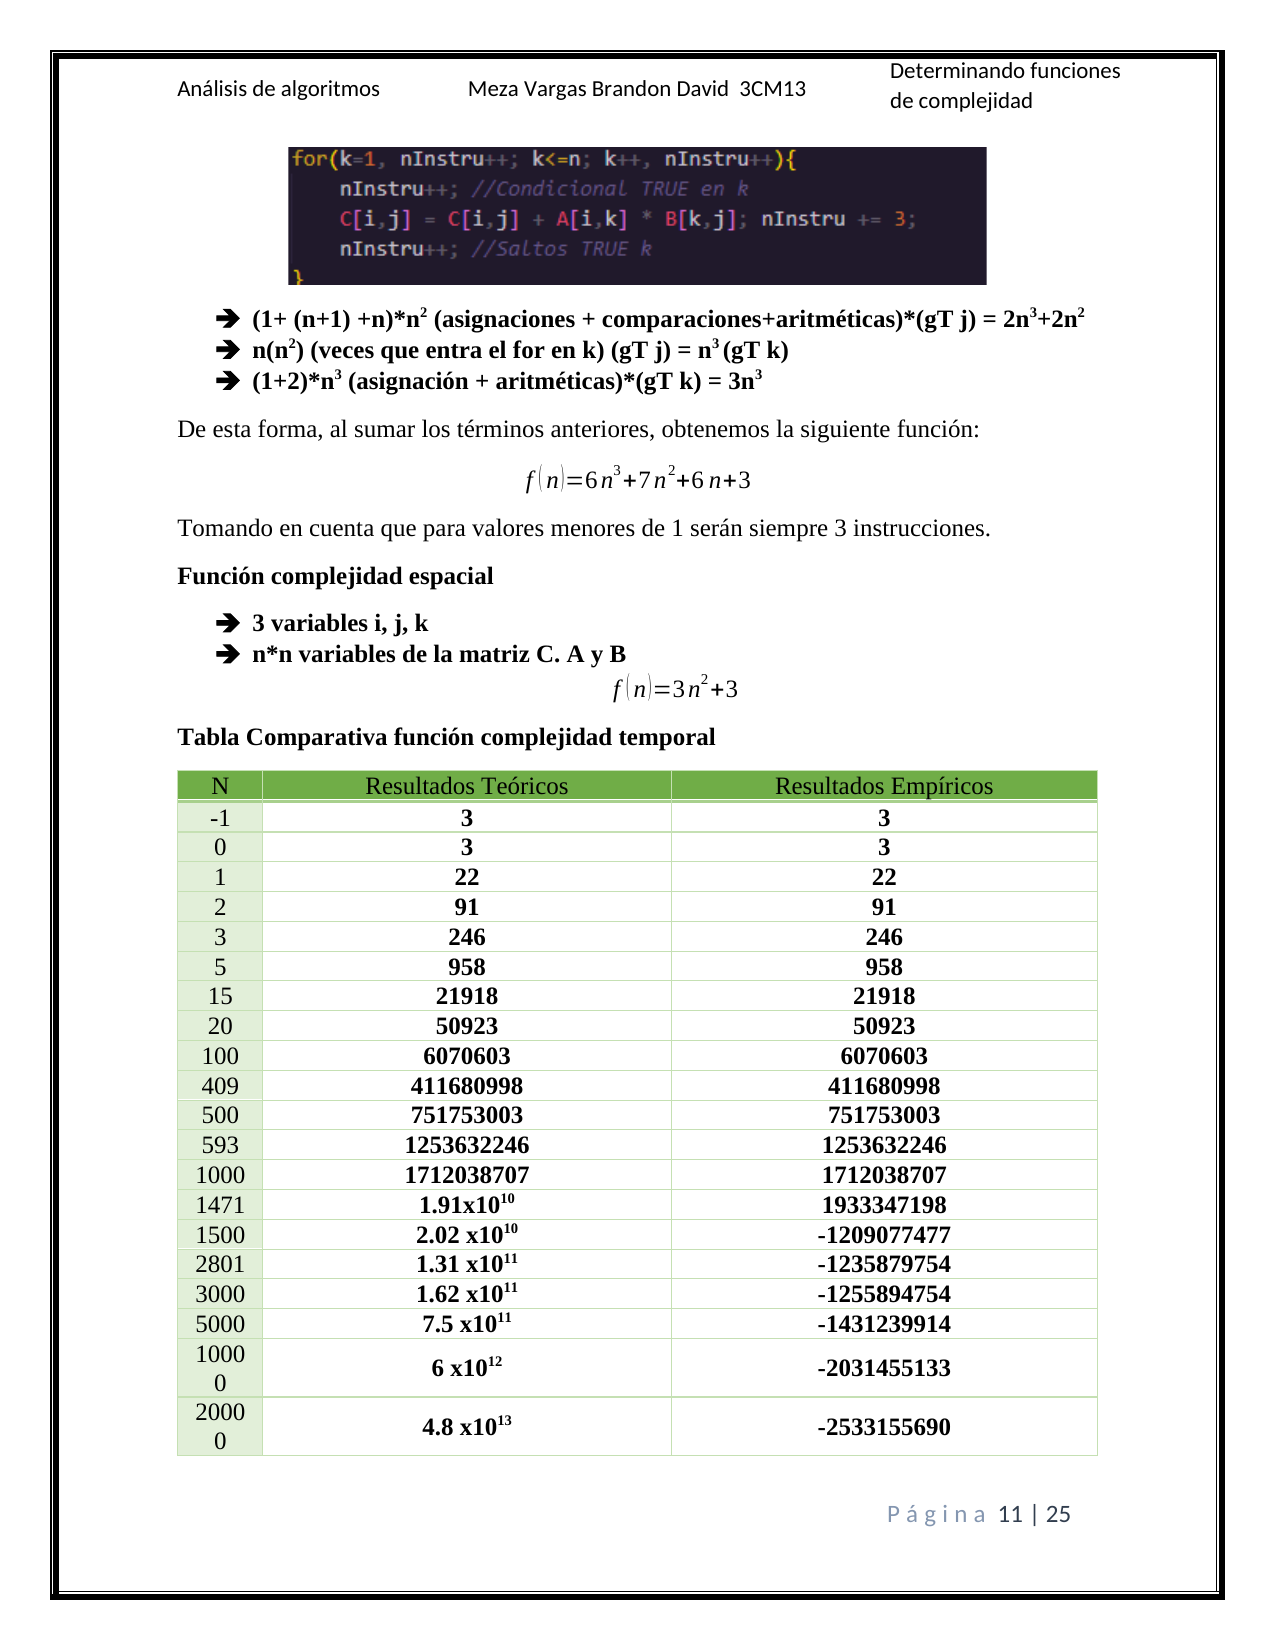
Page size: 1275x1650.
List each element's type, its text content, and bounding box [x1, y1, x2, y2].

table_cell 20000 [178, 1398, 262, 1455]
table_cell 1253632246 [263, 1130, 671, 1159]
table_cell 1.31 x1011 [263, 1250, 671, 1278]
table_cell 15 [178, 981, 262, 1010]
table_cell 1.91x1010 [263, 1190, 671, 1219]
table_cell 751753003 [672, 1101, 1097, 1129]
table_cell 593 [178, 1130, 262, 1159]
table_cell 409 [178, 1071, 262, 1099]
table_cell 958 [672, 952, 1097, 980]
table_cell 1471 [178, 1190, 262, 1219]
table_cell 22 [672, 862, 1097, 891]
table_cell 100 [178, 1041, 262, 1070]
table_cell -1235879754 [672, 1250, 1097, 1278]
table_cell 5 [178, 952, 262, 980]
table_cell 411680998 [263, 1071, 671, 1099]
table_cell 0 [178, 833, 262, 861]
table_cell 958 [263, 952, 671, 980]
table_cell 7.5 x1011 [263, 1309, 671, 1338]
list 3 variables i, j, k [214, 608, 1098, 637]
table_cell 21918 [263, 981, 671, 1010]
table_cell 751753003 [263, 1101, 671, 1129]
table_cell 50923 [263, 1011, 671, 1040]
table_header Resultados Teóricos [263, 771, 671, 799]
table_cell 91 [263, 892, 671, 921]
table_cell 3 [263, 833, 671, 861]
table_cell 91 [672, 892, 1097, 921]
table_cell 2801 [178, 1250, 262, 1278]
table_cell 2.02 x1010 [263, 1220, 671, 1248]
list n(n2) (veces que entra el for en k) (gT j) = n3 (gT k) [214, 335, 1098, 364]
picture [288, 147, 987, 285]
table_cell 20 [178, 1011, 262, 1040]
table_cell -1255894754 [672, 1279, 1097, 1308]
table_cell 1712038707 [672, 1160, 1097, 1189]
list n*n variables de la matriz C. A y B [214, 639, 1098, 668]
text De esta forma, al sumar los términos anteriores, obtenemos la siguiente función: [177, 414, 1098, 442]
table_cell 21918 [672, 981, 1097, 1010]
table_cell 411680998 [672, 1071, 1097, 1099]
list (1+2)*n3 (asignación + aritméticas)*(gT k) = 3n3 [214, 366, 1098, 395]
list (1+ (n+1) +n)*n2 (asignaciones + comparaciones+aritméticas)*(gT j) = 2n3+2n2 [214, 304, 1098, 333]
table_cell 1.62 x1011 [263, 1279, 671, 1308]
table_cell 3 [672, 833, 1097, 861]
table_cell 3000 [178, 1279, 262, 1308]
table_cell 6 x1012 [263, 1339, 671, 1396]
table_cell 10000 [178, 1339, 262, 1396]
table_cell 2 [178, 892, 262, 921]
table_cell 1000 [178, 1160, 262, 1189]
table_cell 3 [178, 922, 262, 951]
table_cell 1933347198 [672, 1190, 1097, 1219]
table_cell 1712038707 [263, 1160, 671, 1189]
table_cell 50923 [672, 1011, 1097, 1040]
table_cell -2031455133 [672, 1339, 1097, 1396]
table_cell 1253632246 [672, 1130, 1097, 1159]
text Tomando en cuenta que para valores menores de 1 serán siempre 3 instrucciones. [177, 513, 1098, 542]
table_cell 4.8 x1013 [263, 1398, 671, 1455]
table_cell 1 [178, 862, 262, 891]
table_cell 3 [263, 803, 671, 831]
table_header Resultados Empíricos [672, 771, 1097, 799]
table_cell 1500 [178, 1220, 262, 1248]
table_cell -2533155690 [672, 1398, 1097, 1455]
table_cell 5000 [178, 1309, 262, 1338]
table_cell 6070603 [263, 1041, 671, 1070]
table_cell 500 [178, 1101, 262, 1129]
table_header N [178, 771, 262, 799]
table_cell 246 [672, 922, 1097, 951]
table_cell -1431239914 [672, 1309, 1097, 1338]
text Tabla Comparativa función complejidad temporal [177, 722, 1098, 751]
table_cell 22 [263, 862, 671, 891]
table_cell 6070603 [672, 1041, 1097, 1070]
table_cell -1 [178, 803, 262, 831]
table_cell 246 [263, 922, 671, 951]
text Función complejidad espacial [177, 561, 1098, 589]
table_cell 3 [672, 803, 1097, 831]
table_cell -1209077477 [672, 1220, 1097, 1248]
